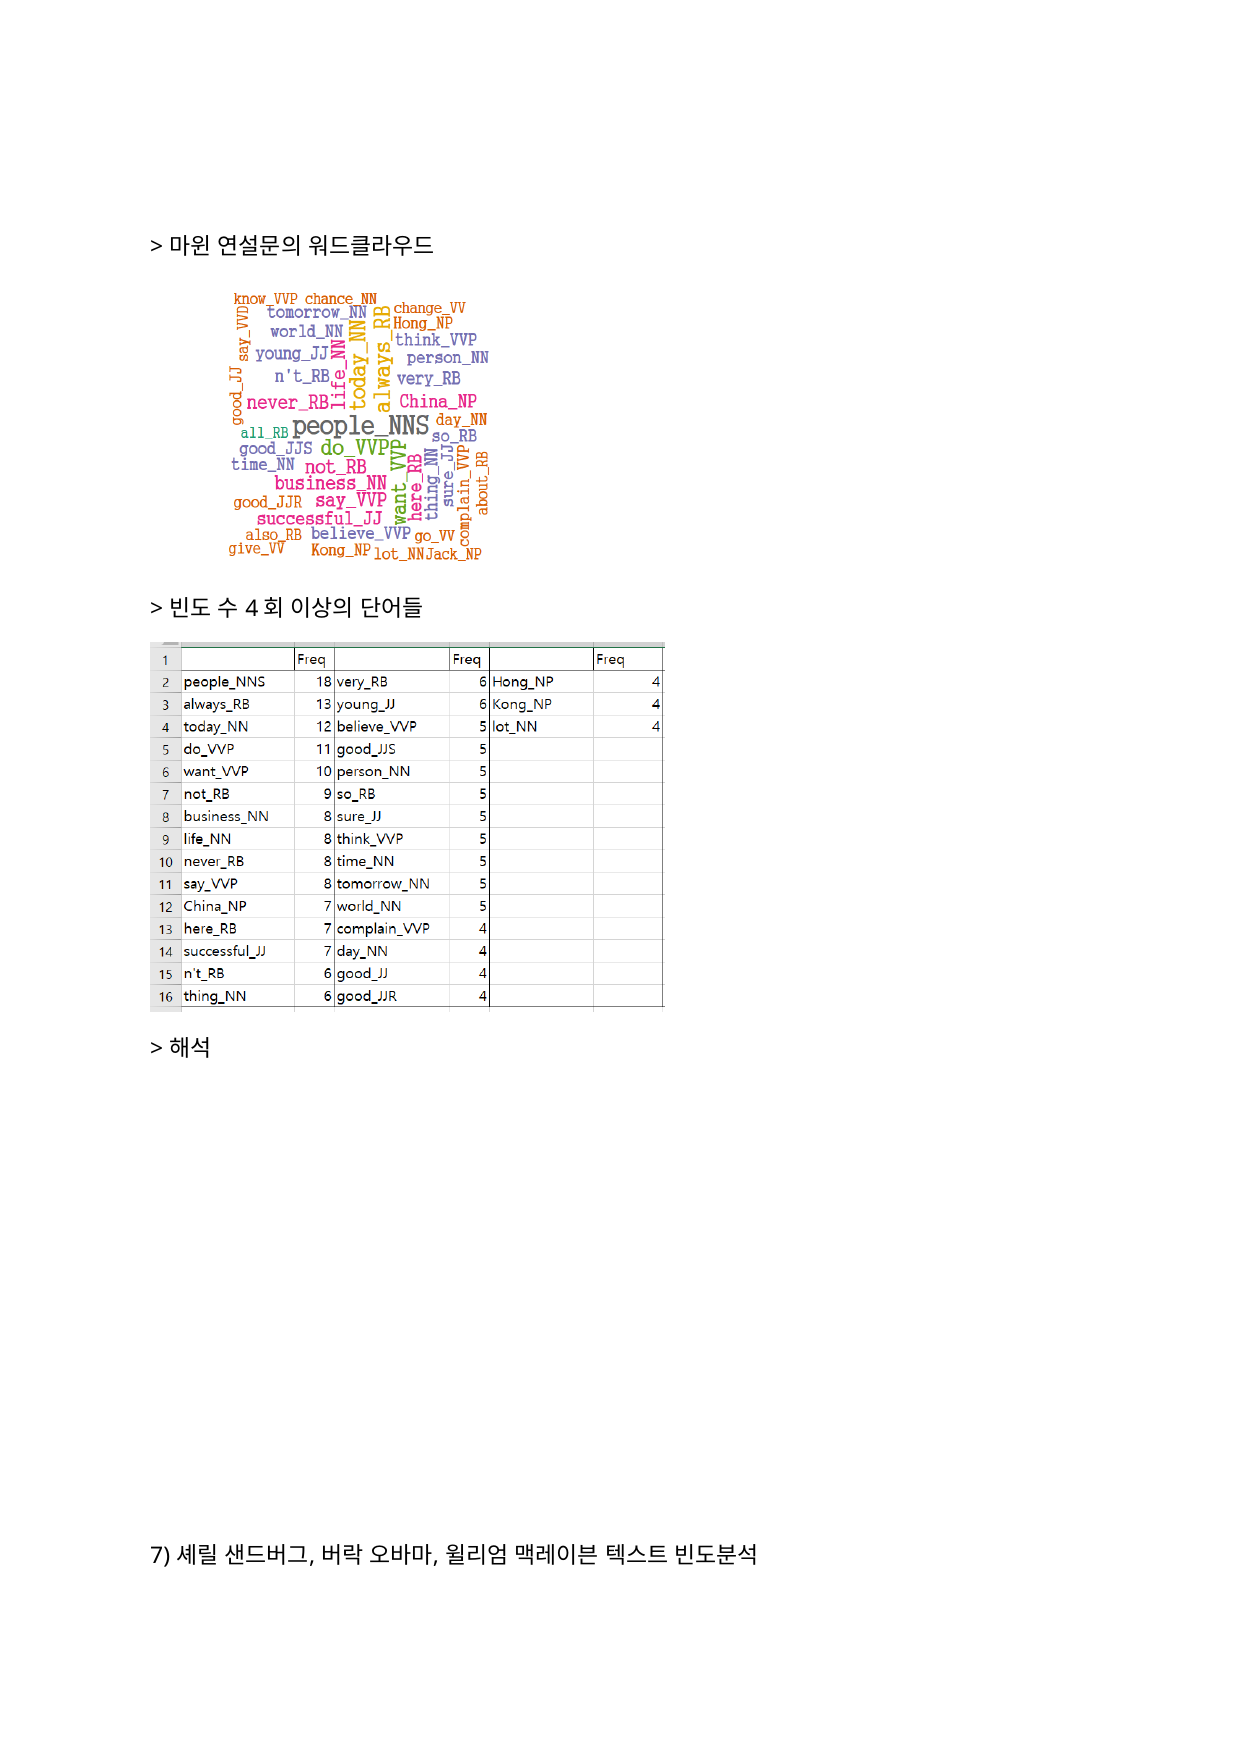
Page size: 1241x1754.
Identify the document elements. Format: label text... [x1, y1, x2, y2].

picture [150, 642, 665, 1012]
text 7) 셰릴 샌드버그, 버락 오바마, 윌리엄 맥레이븐 텍스트 빈도분석 [150, 1537, 1090, 1570]
text > 빈도 수 4회 이상의 단어들 [150, 590, 1090, 623]
text > 마윈 연설문의 워드클라우드 [150, 228, 1090, 261]
text > 해석 [150, 1030, 1090, 1064]
picture [150, 280, 572, 571]
